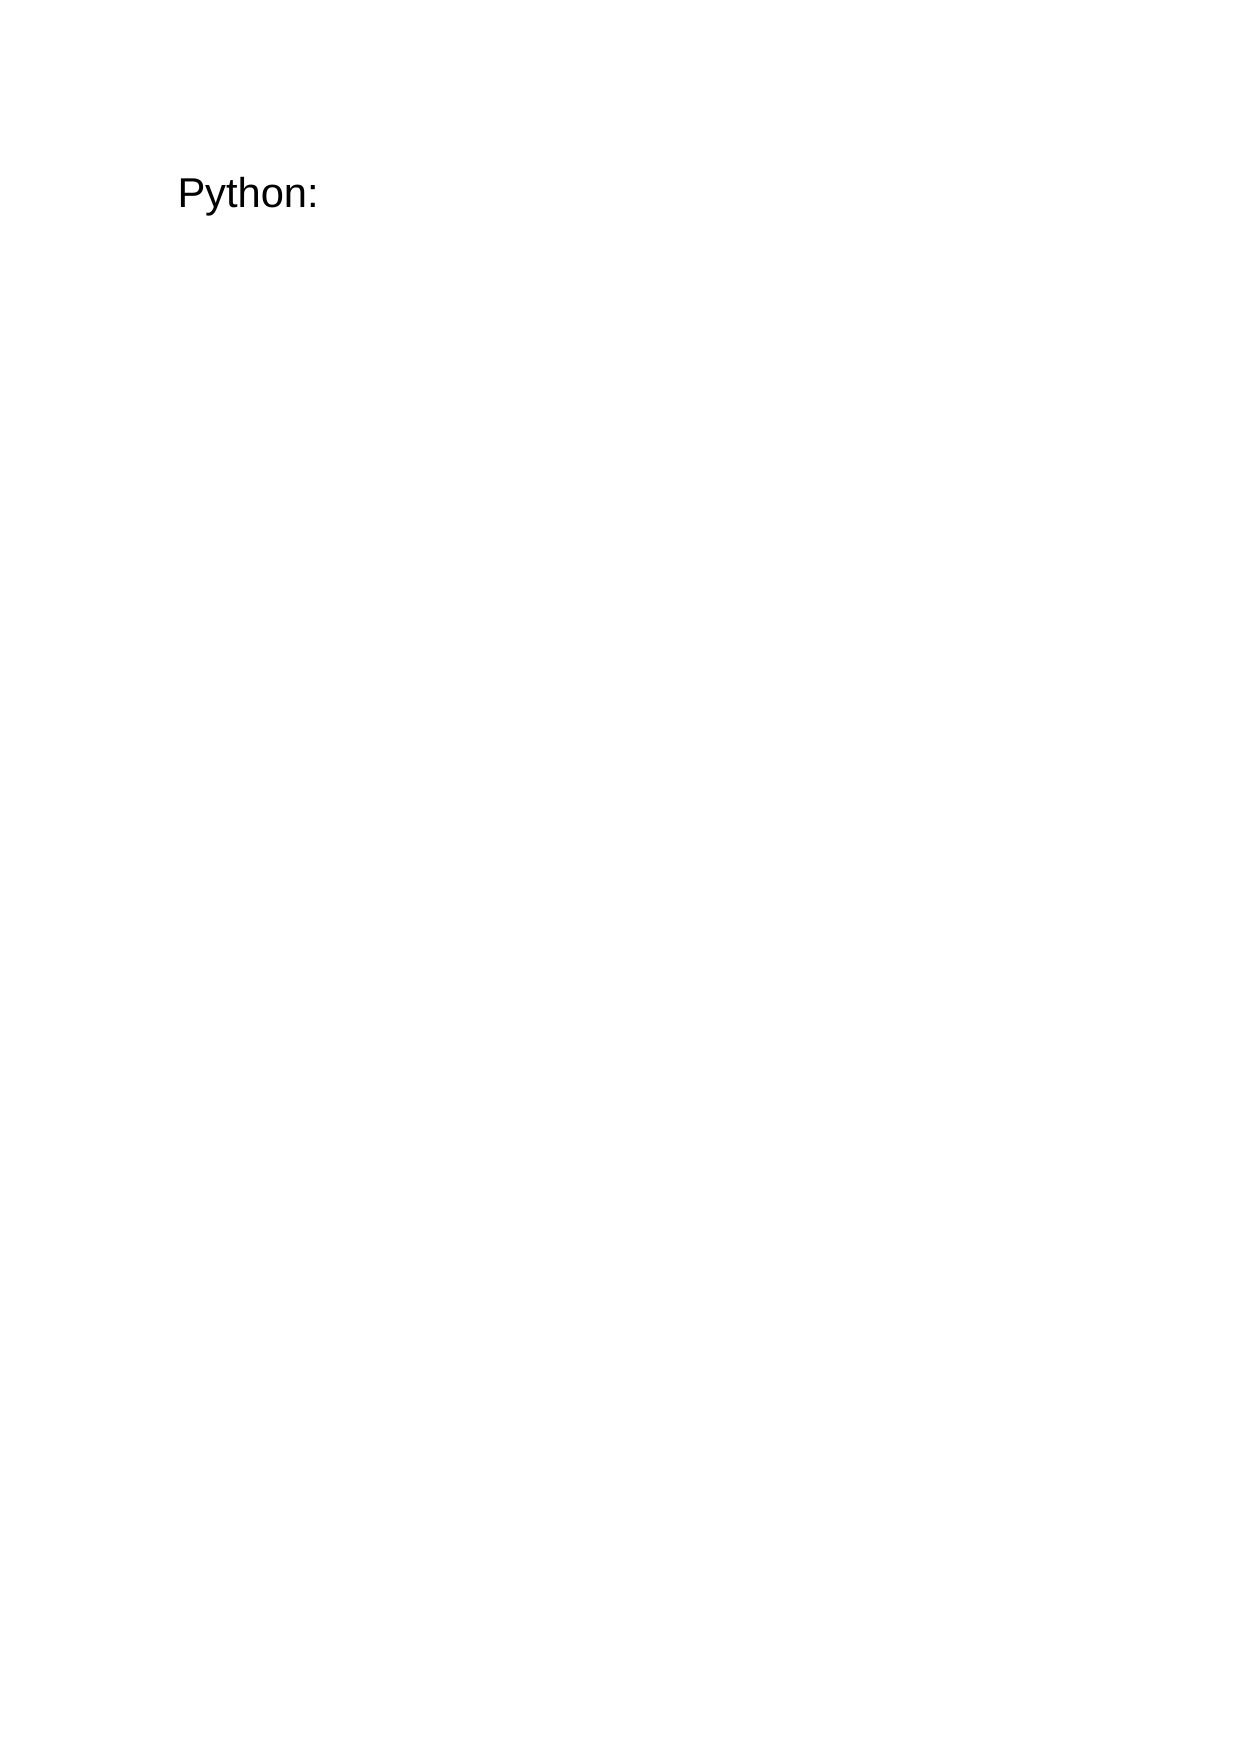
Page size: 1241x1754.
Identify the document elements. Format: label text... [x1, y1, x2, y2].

subtitle Python: [177, 168, 1152, 216]
